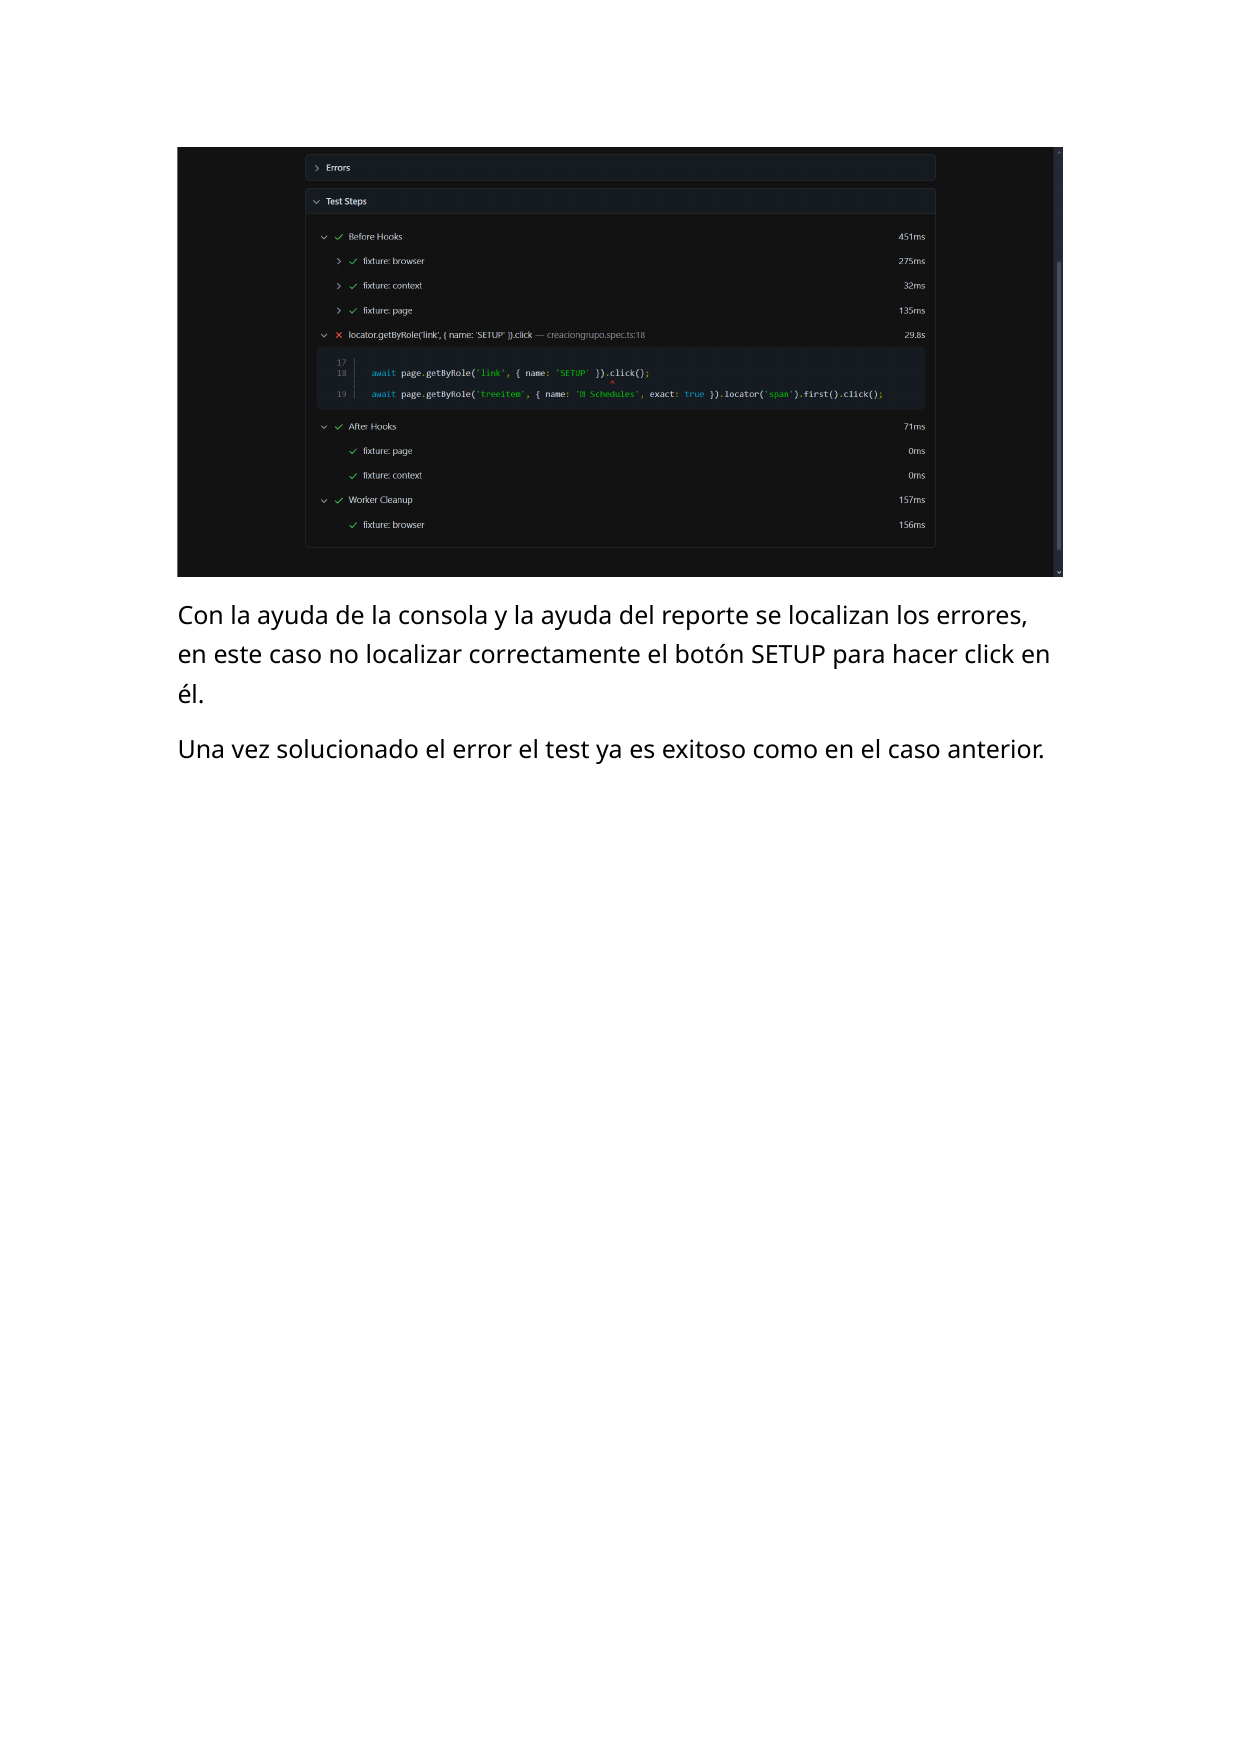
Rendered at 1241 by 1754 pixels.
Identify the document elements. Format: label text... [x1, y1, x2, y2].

picture [177, 147, 1063, 577]
text Una vez solucionado el error el test ya es exitoso como en el caso anterior. [177, 732, 1063, 766]
text Con la ayuda de la consola y la ayuda del reporte se localizan los errores, en este caso no localizar correctamente el botón SETUP para hacer click en él. [177, 598, 1063, 710]
